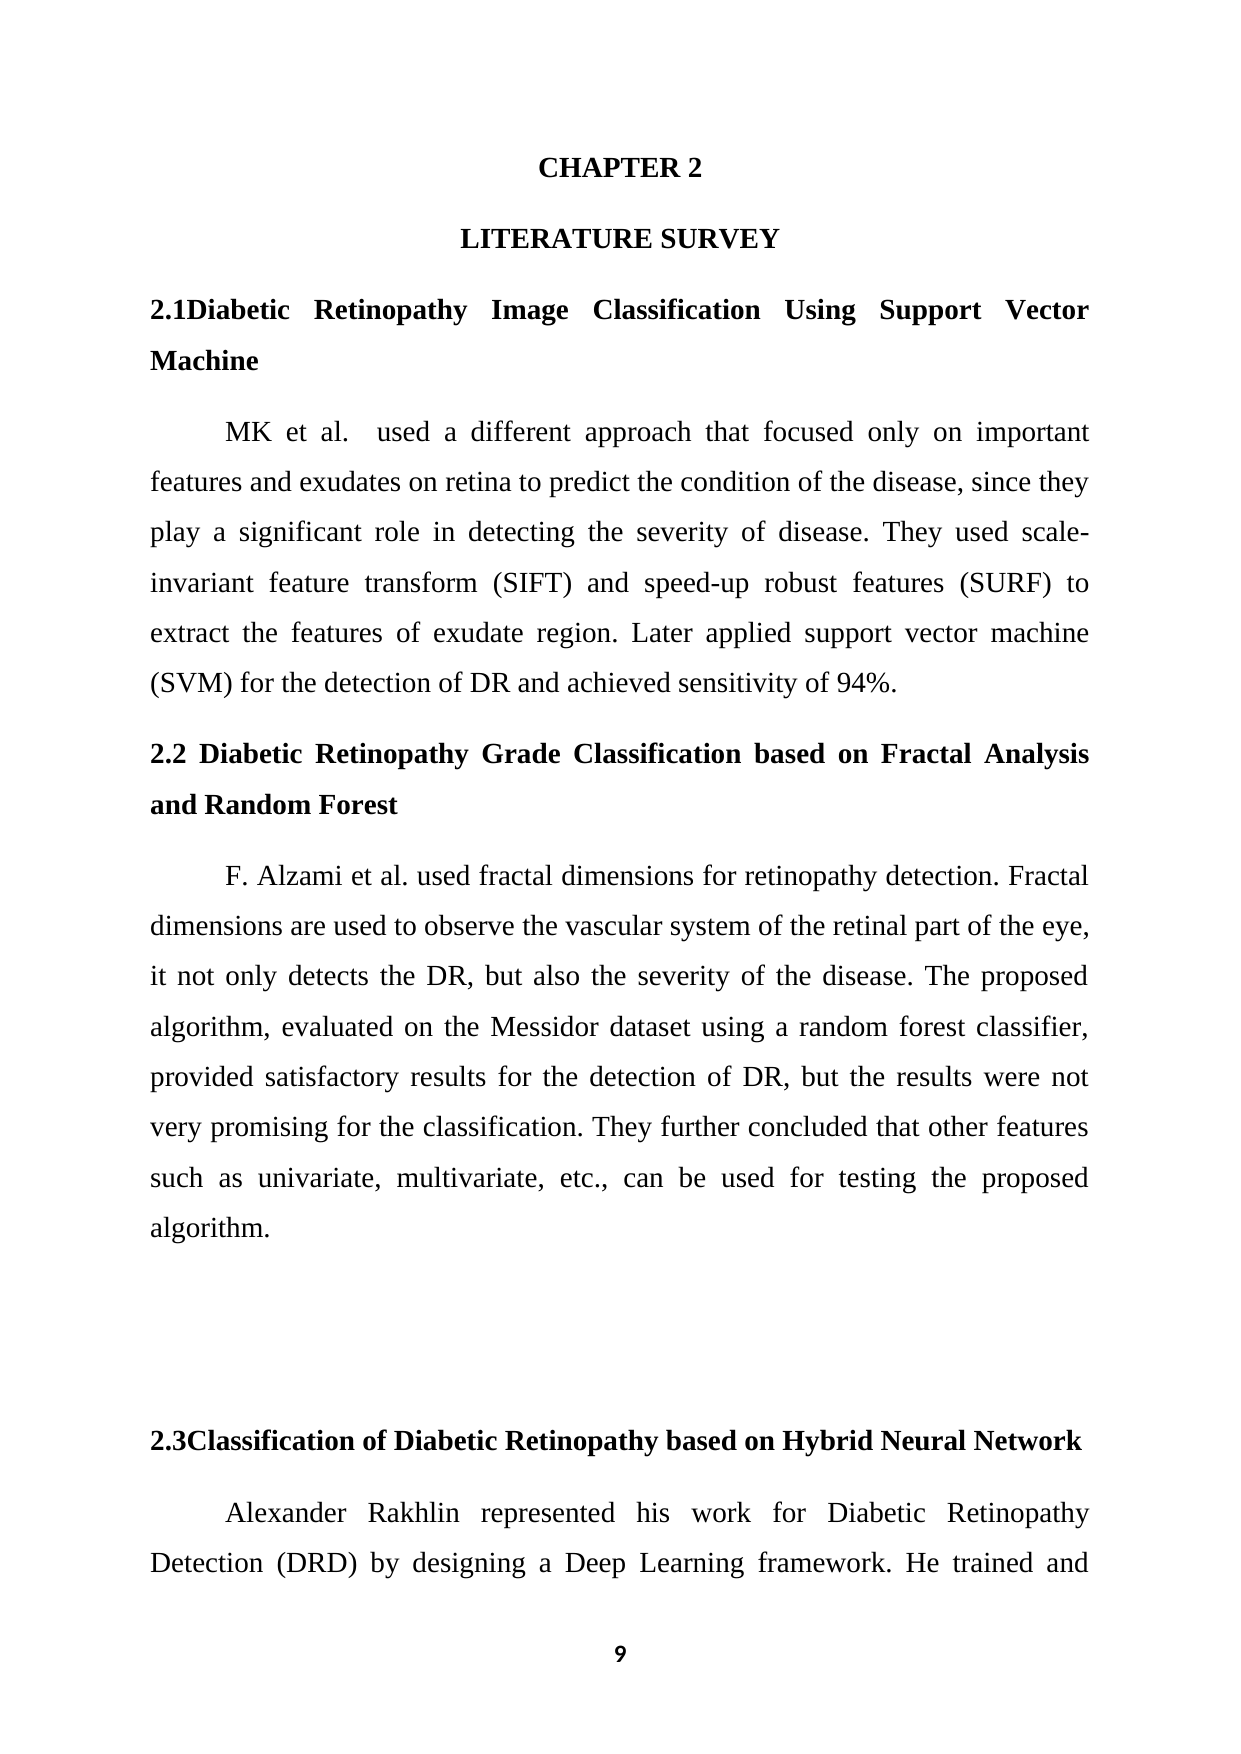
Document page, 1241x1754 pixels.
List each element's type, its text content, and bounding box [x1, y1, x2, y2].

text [150, 1495, 1090, 1578]
text F. Alzami et al. used fractal dimensions for retinopathy detection. Fractal dimensions are used to observe the vascular system of the retinal part of the eye, it not only detects the DR, but also the severity of the disease. The proposed algorithm, evaluated on the Messidor dataset using a random forest classifier, provided satisfactory results for the detection of DR, but the results were not very promising for the classification. They further concluded that other features such as univariate, multivariate, etc., can be used for testing the proposed algorithm. [150, 858, 1090, 1244]
text 2.1Diabetic Retinopathy Image Classification Using Support Vector Machine [150, 292, 1090, 376]
text LITERATURE SURVEY [150, 221, 1090, 255]
text 2.3Classification of Diabetic Retinopathy based on Hybrid Neural Network [150, 1423, 1090, 1457]
text MK et al. used a different approach that focused only on important features and exudates on retina to predict the condition of the disease, since they play a significant role in detecting the severity of disease. They used scale-invariant feature transform (SIFT) and speed-up robust features (SURF) to extract the features of exudate region. Later applied support vector machine (SVM) for the detection of DR and achieved sensitivity of 94%. [150, 414, 1090, 699]
text CHAPTER 2 [150, 150, 1090, 183]
text 2.2 Diabetic Retinopathy Grade Classification based on Fractal Analysis and Random Forest [150, 736, 1090, 820]
